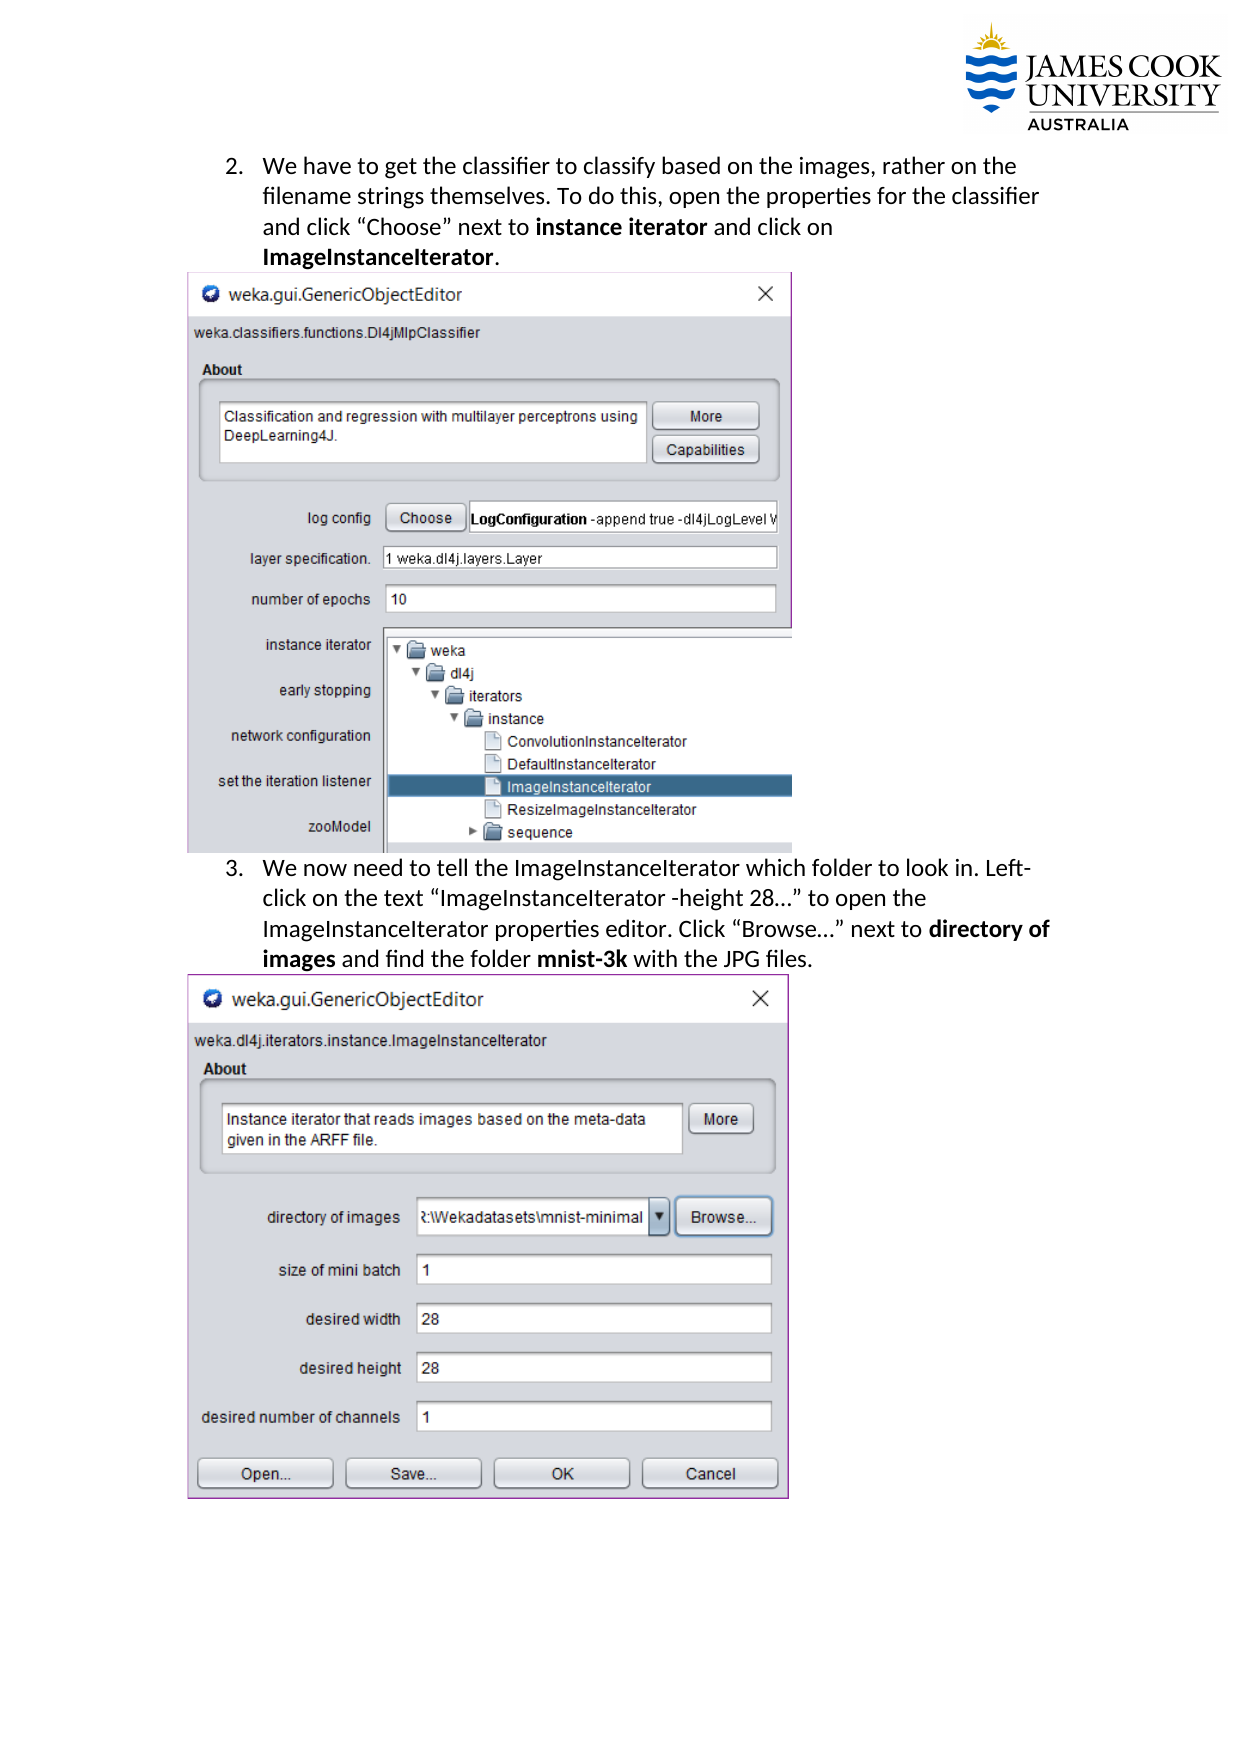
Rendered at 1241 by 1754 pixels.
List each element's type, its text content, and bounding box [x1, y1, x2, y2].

list We have to get the classifier to classify based on the images, rather on the filename strings themselves. To do this, open the properties for the classifier and click “Choose” next to instance iterator and click on ImageInstanceIterator. [225, 150, 1053, 272]
picture [187, 974, 789, 1499]
list We now need to tell the ImageInstanceIterator which folder to look in. Left-click on the text “ImageInstanceIterator -height 28…” to open the ImageInstanceIterator properties editor. Click “Browse…” next to directory of images and find the folder mnist-3k with the JPG files. [225, 852, 1053, 974]
picture [187, 272, 792, 853]
picture [962, 14, 1228, 136]
